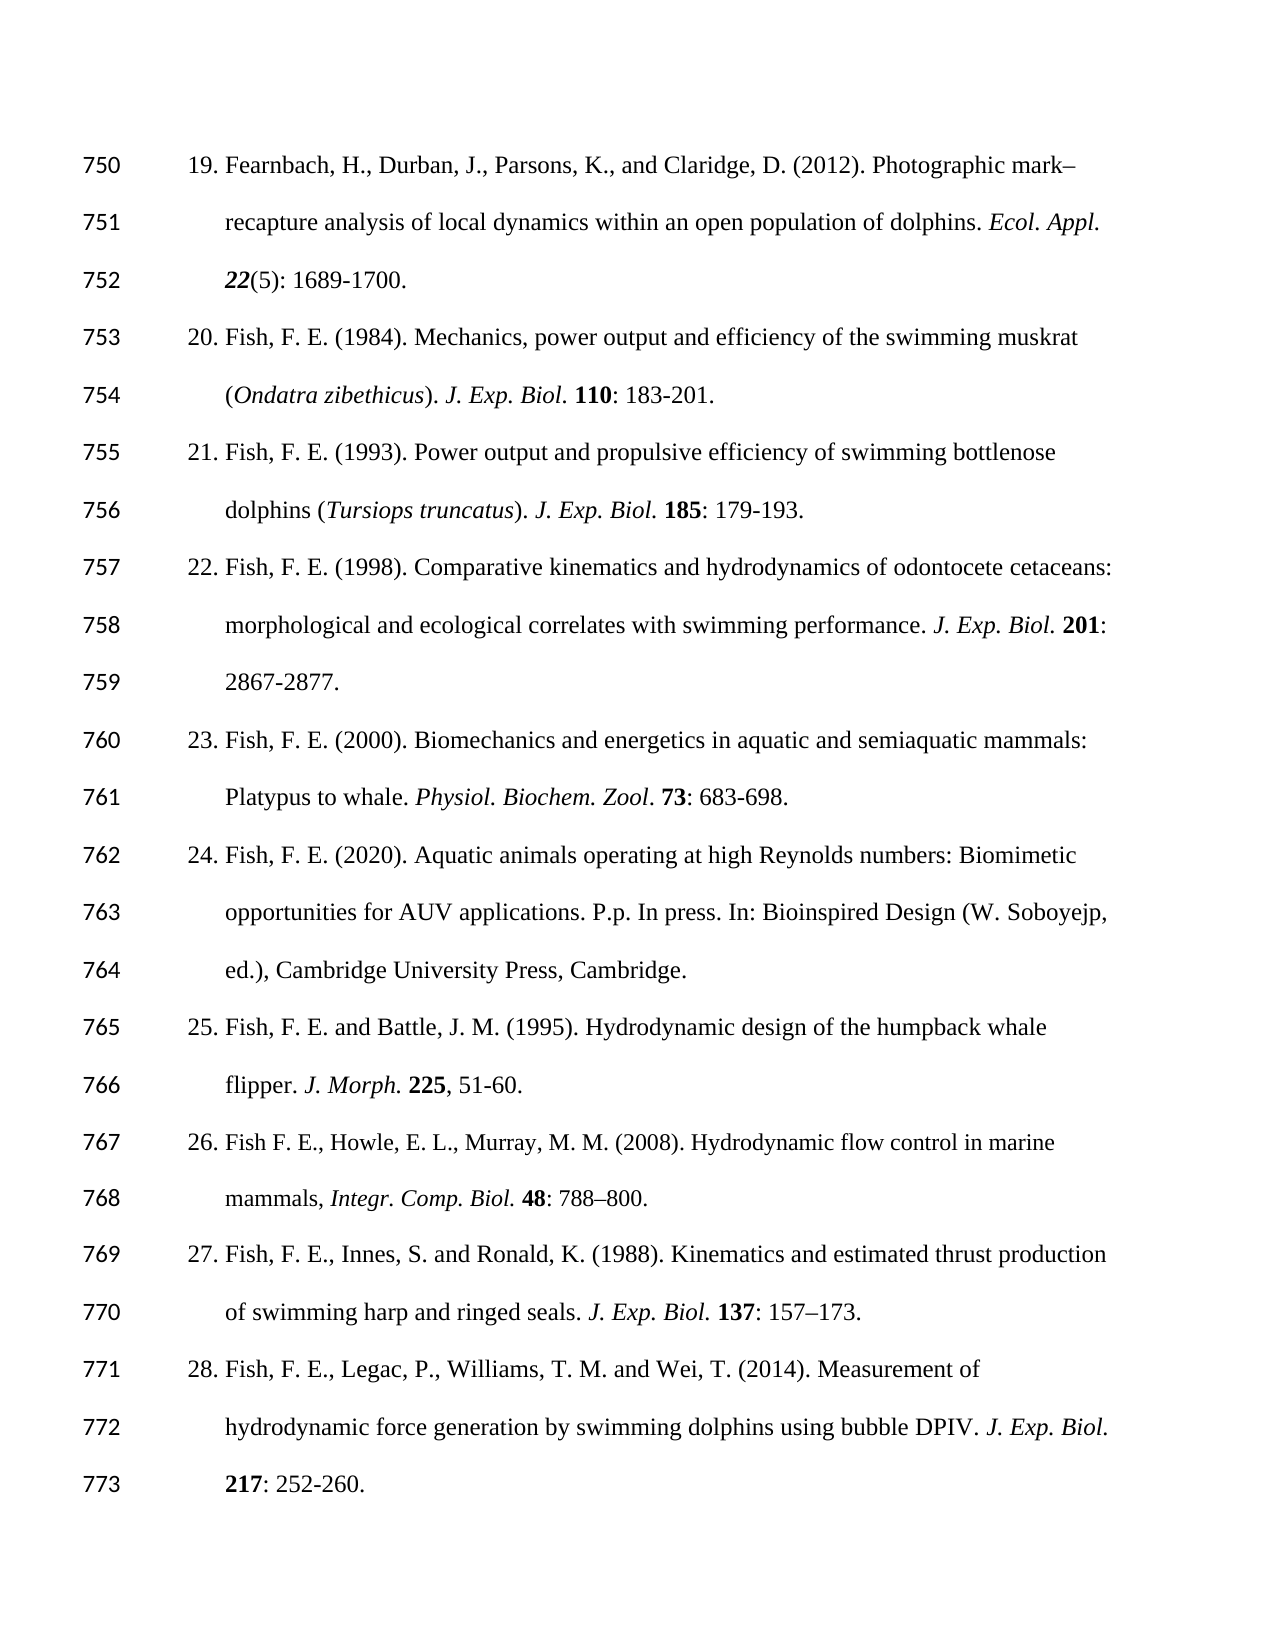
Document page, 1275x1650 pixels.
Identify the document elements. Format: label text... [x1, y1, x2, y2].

list Fish, F. E., Innes, S. and Ronald, K. (1988). Kinematics and estimated thrust production of swimming harp and ringed seals. J. Exp. Biol. 137: 157–173. [187, 1239, 1125, 1325]
list Fish, F. E., Legac, P., Williams, T. M. and Wei, T. (2014). Measurement of hydrodynamic force generation by swimming dolphins using bubble DPIV. J. Exp. Biol. 217: 252-260. [187, 1354, 1125, 1498]
list Fish, F. E. (2020). Aquatic animals operating at high Reynolds numbers: Biomimetic opportunities for AUV applications. P.p. In press. In: Bioinspired Design (W. Soboyejp, ed.), Cambridge University Press, Cambridge. [187, 840, 1125, 984]
list Fish, F. E. and Battle, J. M. (1995). Hydrodynamic design of the humpback whale flipper. J. Morph. 225, 51-60. [187, 1012, 1125, 1099]
list Fish, F. E. (1998). Comparative kinematics and hydrodynamics of odontocete cetaceans: morphological and ecological correlates with swimming performance. J. Exp. Biol. 201: 2867-2877. [187, 552, 1125, 696]
list Fish F. E., Howle, E. L., Murray, M. M. (2008). Hydrodynamic flow control in marine mammals, Integr. Comp. Biol. 48: 788–800. [187, 1127, 1125, 1211]
list Fish, F. E. (1993). Power output and propulsive efficiency of swimming bottlenose dolphins (Tursiops truncatus). J. Exp. Biol. 185: 179-193. [187, 437, 1125, 524]
list Fearnbach, H., Durban, J., Parsons, K., and Claridge, D. (2012). Photographic mark–recapture analysis of local dynamics within an open population of dolphins. Ecol. Appl. 22(5): 1689-1700. [187, 150, 1125, 294]
list Fish, F. E. (1984). Mechanics, power output and efficiency of the swimming muskrat (Ondatra zibethicus). J. Exp. Biol. 110: 183-201. [187, 322, 1125, 409]
list Fish, F. E. (2000). Biomechanics and energetics in aquatic and semiaquatic mammals: Platypus to whale. Physiol. Biochem. Zool. 73: 683-698. [187, 725, 1125, 811]
